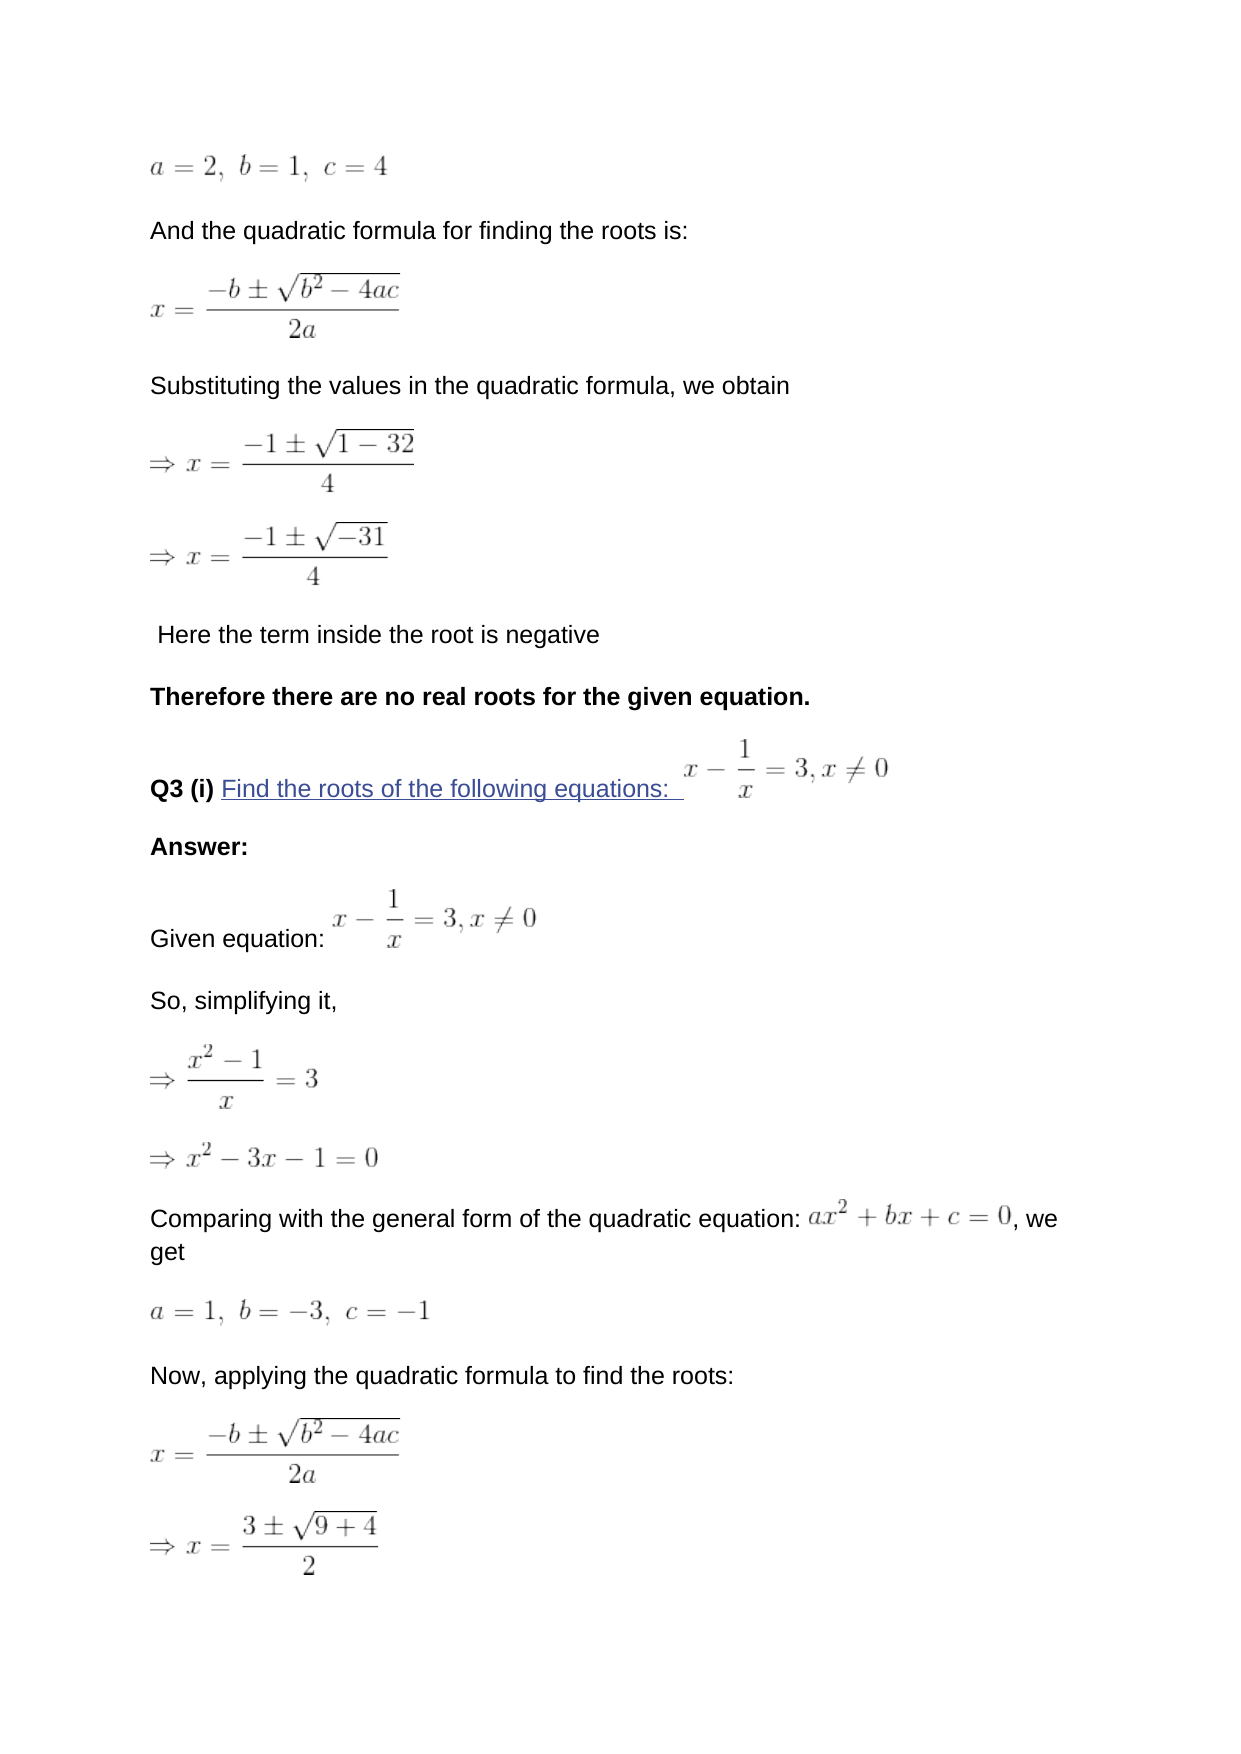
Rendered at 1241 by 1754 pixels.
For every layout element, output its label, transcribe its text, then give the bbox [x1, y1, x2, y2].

text Q3 (i) Find the roots of the following equations: [150, 739, 1090, 803]
picture [150, 273, 400, 338]
text So, simplifying it, [150, 982, 1090, 1015]
picture [150, 154, 388, 182]
text Therefore there are no real roots for the given equation. [150, 678, 1090, 710]
picture [683, 739, 889, 798]
picture [150, 1044, 319, 1109]
text Here the term inside the root is negative [150, 616, 1090, 648]
text Comparing with the general form of the quadratic equation: , we get [150, 1199, 1090, 1266]
text Given equation: [150, 890, 1090, 953]
picture [150, 1142, 379, 1169]
text Substituting the values in the quadratic formula, we obtain [150, 367, 1090, 400]
text Now, applying the quadratic formula to find the roots: [150, 1357, 1090, 1389]
text Answer: [150, 832, 1090, 861]
picture [150, 1511, 379, 1575]
picture [332, 889, 537, 948]
picture [150, 1418, 400, 1483]
picture [150, 1299, 430, 1326]
picture [150, 522, 388, 587]
picture [808, 1199, 1012, 1228]
picture [150, 429, 414, 494]
text And the quadratic formula for finding the roots is: [150, 212, 1090, 245]
